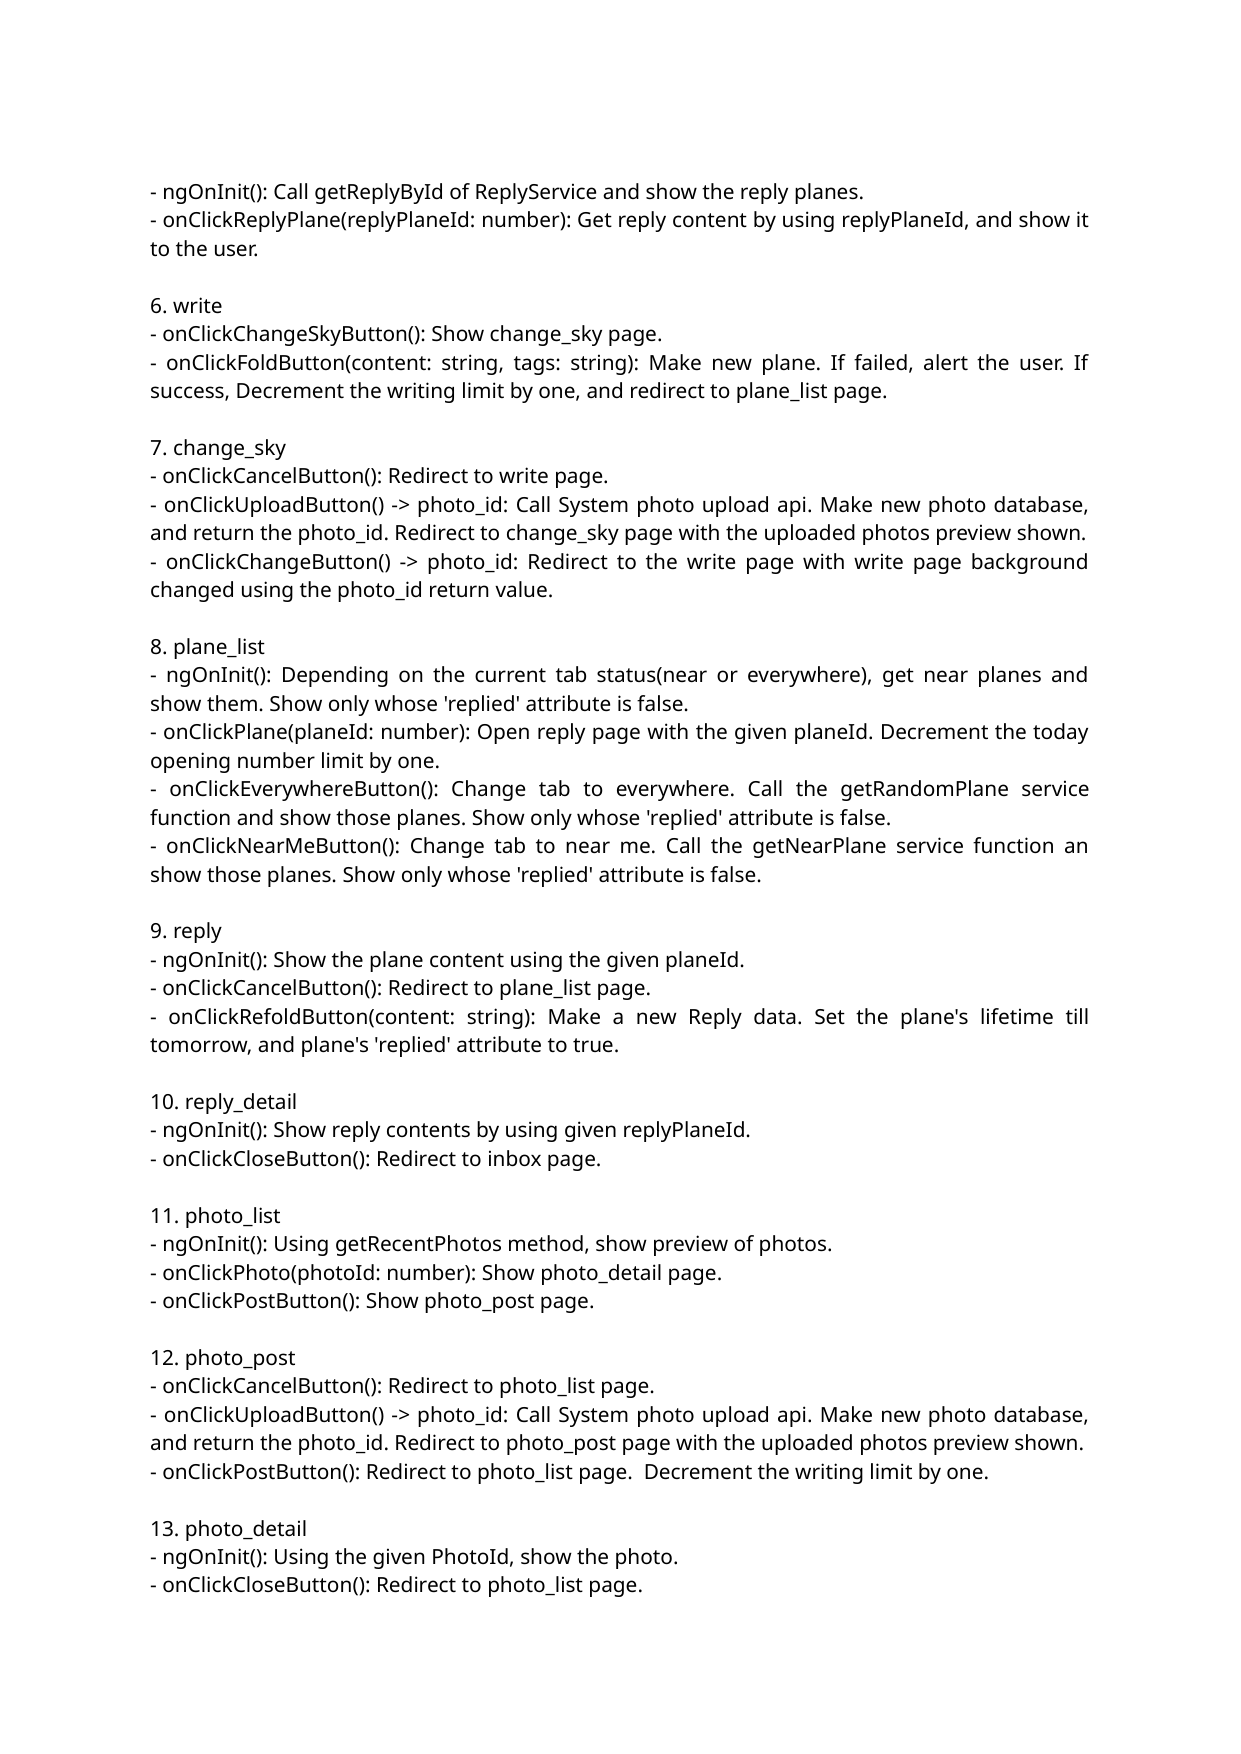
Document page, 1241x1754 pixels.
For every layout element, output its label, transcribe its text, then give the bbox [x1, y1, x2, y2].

text - onClickCloseButton(): Redirect to photo_list page. [150, 1571, 1090, 1599]
text - ngOnInit(): Show the plane content using the given planeId. [150, 945, 1090, 973]
text - onClickUploadButton() -> photo_id: Call System photo upload api. Make new photo database, and return the photo_id. Redirect to photo_post page with the uploaded photos preview shown. [150, 1400, 1090, 1457]
text - ngOnInit(): Using getRecentPhotos method, show preview of photos. [150, 1229, 1090, 1258]
text 11. photo_list [150, 1201, 1090, 1229]
text - onClickPostButton(): Redirect to photo_list page. Decrement the writing limit by one. [150, 1457, 1090, 1485]
text - onClickCancelButton(): Redirect to photo_list page. [150, 1372, 1090, 1400]
text - onClickCancelButton(): Redirect to plane_list page. [150, 973, 1090, 1002]
text 10. reply_detail [150, 1087, 1090, 1116]
text 8. plane_list [150, 632, 1090, 661]
text - onClickUploadButton() -> photo_id: Call System photo upload api. Make new photo database, and return the photo_id. Redirect to change_sky page with the uploaded photos preview shown. [150, 490, 1090, 547]
text - onClickPostButton(): Show photo_post page. [150, 1286, 1090, 1315]
text - ngOnInit(): Call getReplyById of ReplyService and show the reply planes. [150, 177, 1090, 206]
text - onClickNearMeButton(): Change tab to near me. Call the getNearPlane service function an show those planes. Show only whose 'replied' attribute is false. [150, 831, 1090, 888]
text - onClickCloseButton(): Redirect to inbox page. [150, 1144, 1090, 1172]
text - ngOnInit(): Depending on the current tab status(near or everywhere), get near planes and show them. Show only whose 'replied' attribute is false. [150, 661, 1090, 717]
text - onClickPlane(planeId: number): Open reply page with the given planeId. Decrement the today opening number limit by one. [150, 717, 1090, 774]
text - onClickPhoto(photoId: number): Show photo_detail page. [150, 1258, 1090, 1286]
text 9. reply [150, 917, 1090, 945]
text - onClickChangeSkyButton(): Show change_sky page. [150, 319, 1090, 348]
text - ngOnInit(): Using the given PhotoId, show the photo. [150, 1542, 1090, 1571]
text - onClickChangeButton() -> photo_id: Redirect to the write page with write page background changed using the photo_id return value. [150, 547, 1090, 604]
text - onClickEverywhereButton(): Change tab to everywhere. Call the getRandomPlane service function and show those planes. Show only whose 'replied' attribute is false. [150, 774, 1090, 831]
text - ngOnInit(): Show reply contents by using given replyPlaneId. [150, 1116, 1090, 1144]
text - onClickReplyPlane(replyPlaneId: number): Get reply content by using replyPlaneId, and show it to the user. [150, 206, 1090, 262]
text 6. write [150, 291, 1090, 319]
text 12. photo_post [150, 1343, 1090, 1372]
text 7. change_sky [150, 433, 1090, 462]
text - onClickRefoldButton(content: string): Make a new Reply data. Set the plane's lifetime till tomorrow, and plane's 'replied' attribute to true. [150, 1002, 1090, 1059]
text 13. photo_detail [150, 1514, 1090, 1542]
text - onClickFoldButton(content: string, tags: string): Make new plane. If failed, alert the user. If success, Decrement the writing limit by one, and redirect to plane_list page. [150, 348, 1090, 405]
text - onClickCancelButton(): Redirect to write page. [150, 462, 1090, 490]
